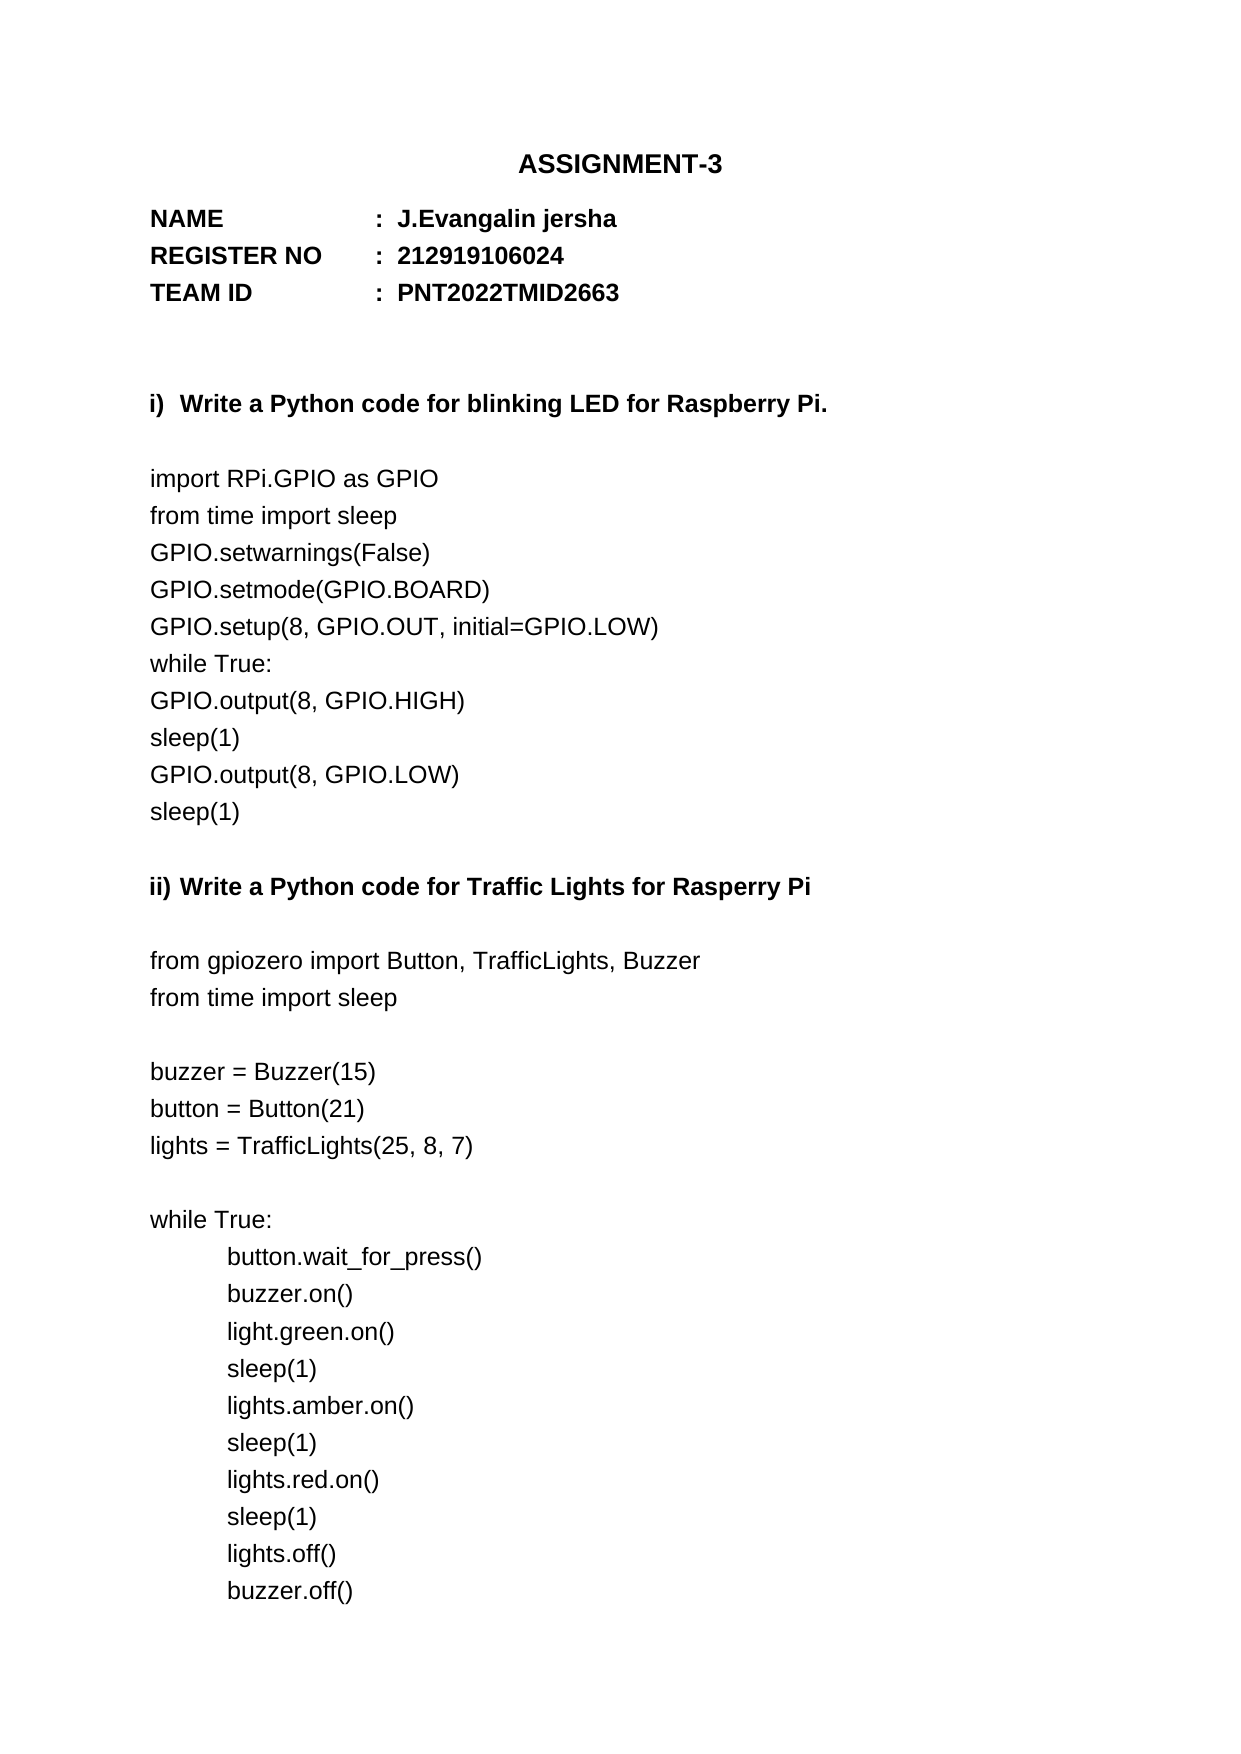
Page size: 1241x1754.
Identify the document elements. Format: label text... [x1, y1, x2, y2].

text GPIO.setmode(GPIO.BOARD) [150, 575, 1090, 603]
text sleep(1) [150, 797, 1090, 826]
text GPIO.setwarnings(False) [150, 538, 1090, 566]
text GPIO.setup(8, GPIO.OUT, initial=GPIO.LOW) [150, 612, 1090, 641]
text button = Button(21) [150, 1094, 1090, 1123]
text lights.amber.on() [150, 1391, 1090, 1419]
text sleep(1) [150, 723, 1090, 752]
text sleep(1) [150, 1502, 1090, 1531]
text buzzer.on() [150, 1279, 1090, 1308]
text ASSIGNMENT-3 [150, 148, 1090, 179]
list Write a Python code for blinking LED for Raspberry Pi. [149, 389, 1090, 418]
text while True: [150, 1205, 1090, 1234]
text from time import sleep [150, 983, 1090, 1011]
text buzzer = Buzzer(15) [150, 1057, 1090, 1086]
text buzzer.off() [150, 1576, 1090, 1605]
text lights = TrafficLights(25, 8, 7) [150, 1131, 1090, 1160]
list Write a Python code for Traffic Lights for Rasperry Pi [149, 871, 1090, 900]
text sleep(1) [150, 1353, 1090, 1382]
text REGISTER NO : 212919106024 [150, 241, 1090, 270]
text GPIO.output(8, GPIO.HIGH) [150, 686, 1090, 715]
text button.wait_for_press() [150, 1242, 1090, 1271]
text import RPi.GPIO as GPIO [150, 463, 1090, 492]
text from gpiozero import Button, TrafficLights, Buzzer [150, 946, 1090, 974]
text NAME : J.Evangalin jersha [150, 204, 1090, 233]
text sleep(1) [150, 1428, 1090, 1456]
text while True: [150, 649, 1090, 678]
text GPIO.output(8, GPIO.LOW) [150, 760, 1090, 789]
text TEAM ID : PNT2022TMID2663 [150, 278, 1090, 307]
text lights.red.on() [150, 1465, 1090, 1493]
text light.green.on() [150, 1316, 1090, 1345]
text from time import sleep [150, 501, 1090, 529]
text lights.off() [150, 1539, 1090, 1568]
